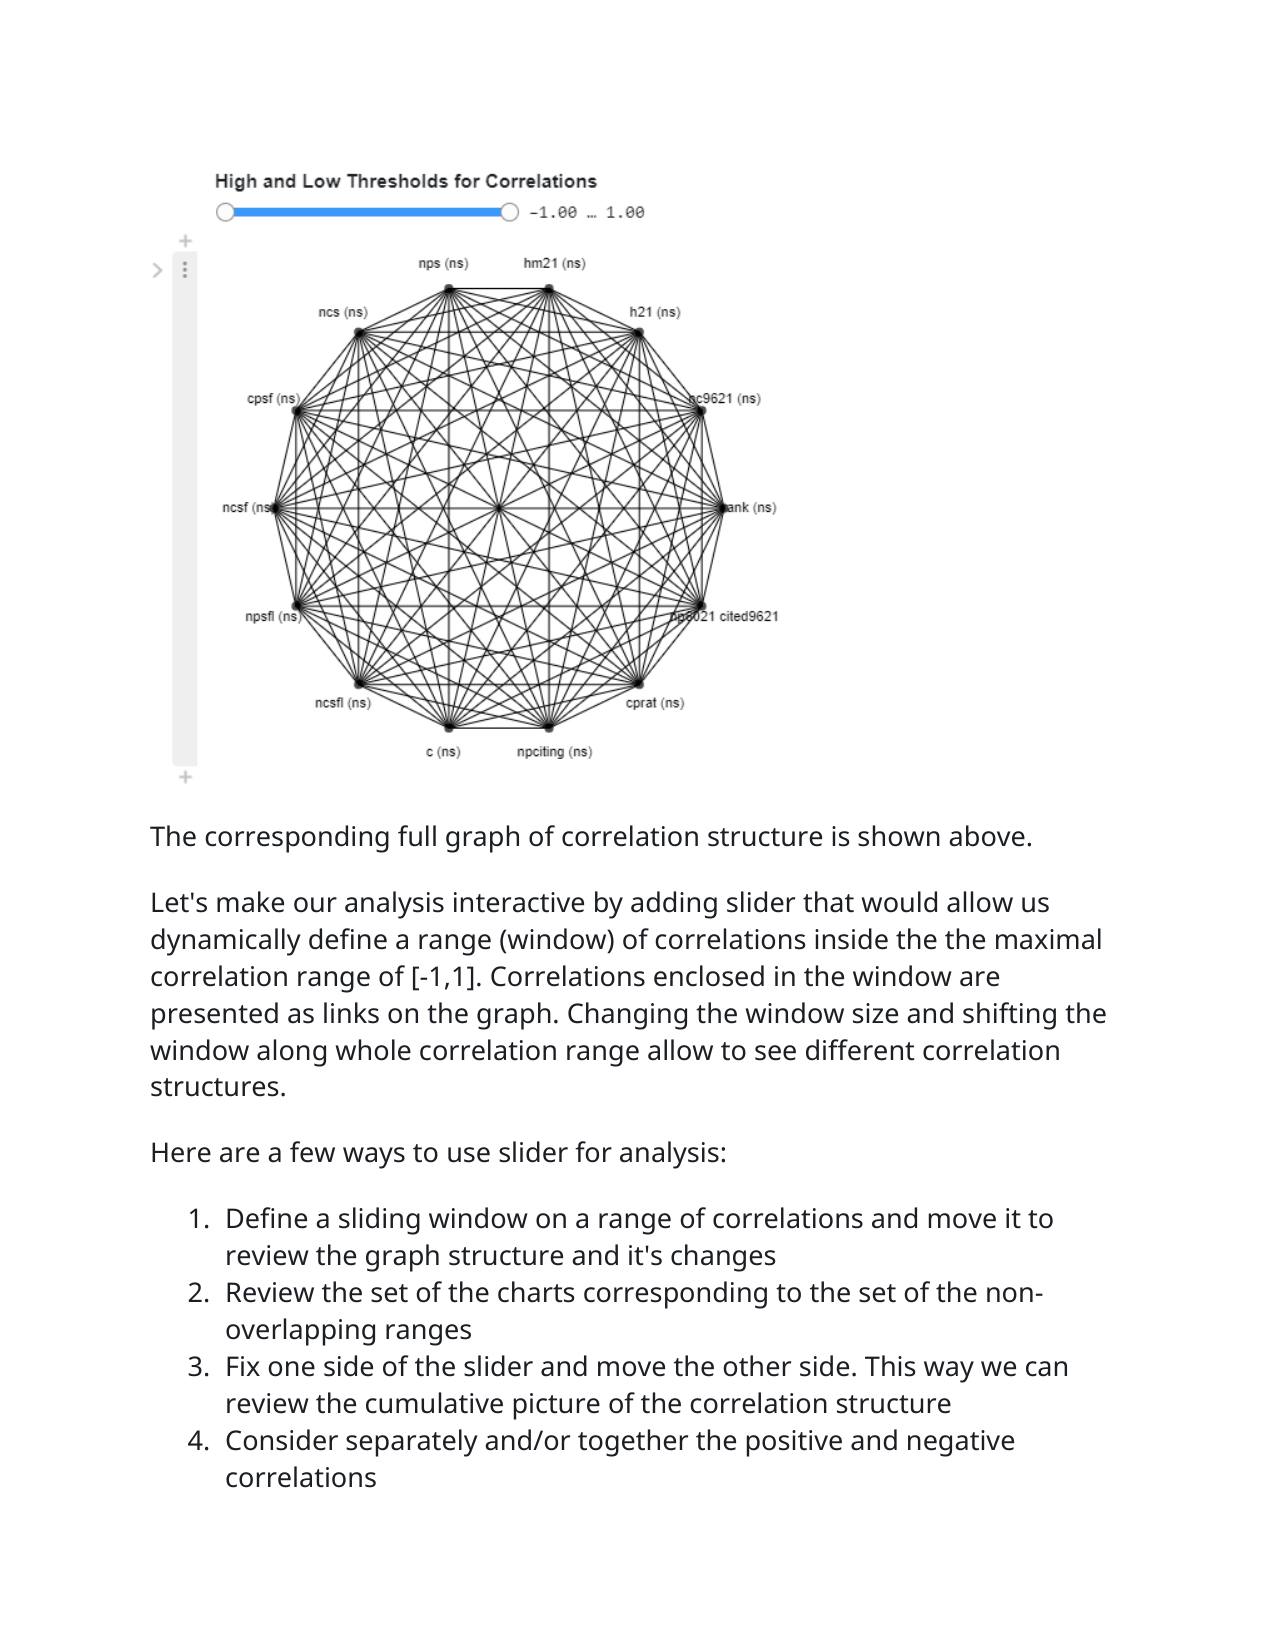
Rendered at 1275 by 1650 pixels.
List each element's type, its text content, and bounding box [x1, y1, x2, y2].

list Review the set of the charts corresponding to the set of the non-overlapping ranges [187, 1274, 1125, 1347]
picture [150, 150, 937, 789]
list Consider separately and/or together the positive and negative correlations [187, 1421, 1125, 1495]
text Let's make our analysis interactive by adding slider that would allow us dynamically define a range (window) of correlations inside the the maximal correlation range of [-1,1]. Correlations enclosed in the window are presented as links on the graph. Changing the window size and shifting the window along whole correlation range allow to see different correlation structures. [150, 883, 1125, 1105]
text Here are a few ways to use slider for analysis: [150, 1134, 1125, 1171]
list Fix one side of the slider and move the other side. This way we can review the cumulative picture of the correlation structure [187, 1347, 1125, 1421]
list Define a sliding window on a range of correlations and move it to review the graph structure and it's changes [187, 1200, 1125, 1274]
